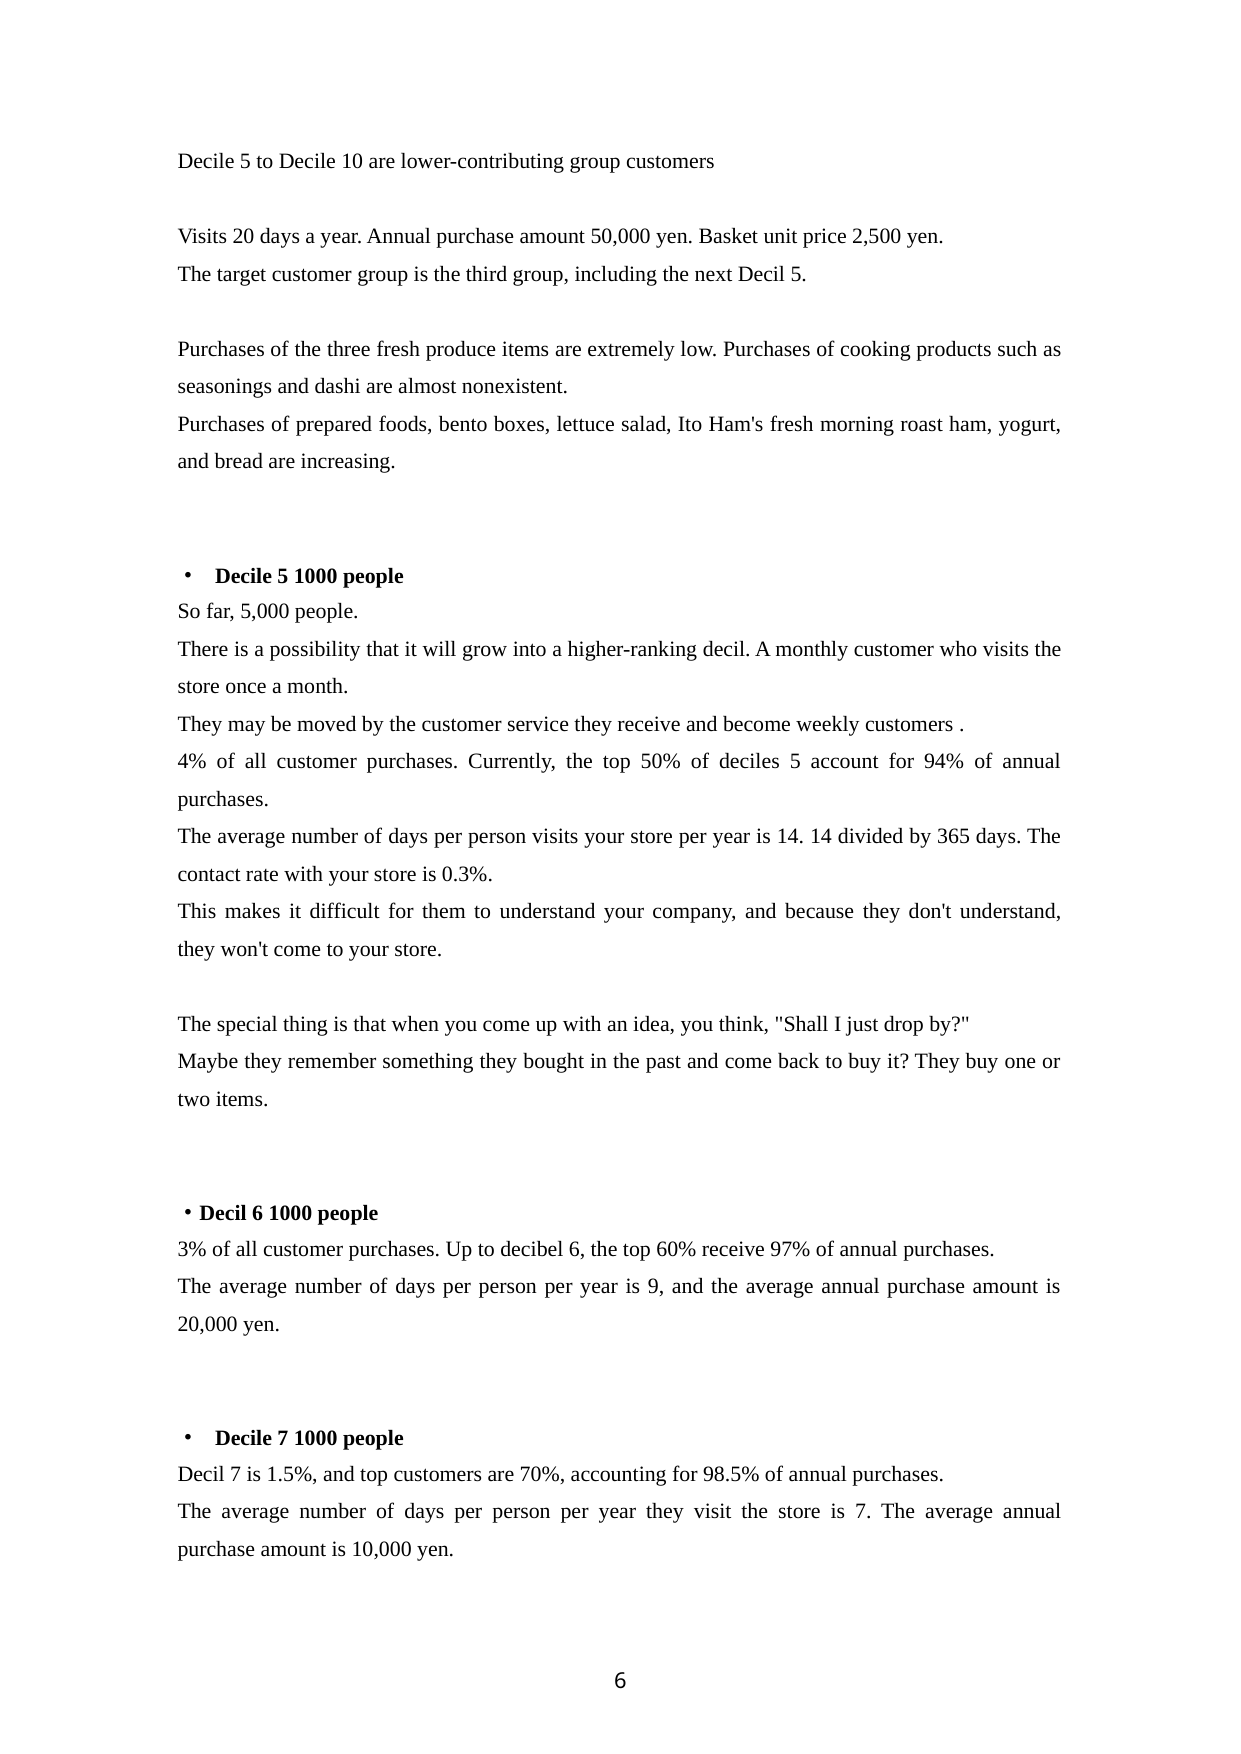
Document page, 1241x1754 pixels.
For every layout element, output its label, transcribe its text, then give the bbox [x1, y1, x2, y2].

text 4% of all customer purchases. Currently, the top 50% of deciles 5 account for 94% of annual purchases. [177, 742, 1063, 817]
text Purchases of prepared foods, bento boxes, lettuce salad, Ito Ham's fresh morning roast ham, yogurt, and bread are increasing. [177, 405, 1063, 480]
text The target customer group is the third group, including the next Decil 5. [177, 255, 1063, 292]
text Decil 7 is 1.5%, and top customers are 70%, accounting for 98.5% of annual purchases. [177, 1455, 1063, 1492]
text Decile 5 to Decile 10 are lower-contributing group customers [177, 142, 1063, 180]
list Decile 5 1000 people [177, 555, 1063, 592]
list Decile 7 1000 people [177, 1417, 1063, 1455]
text The special thing is that when you come up with an idea, you think, "Shall I just drop by?" [177, 1005, 1063, 1042]
text The average number of days per person per year they visit the store is 7. The average annual purchase amount is 10,000 yen. [177, 1492, 1063, 1567]
text ・Decil 6 1000 people [177, 1192, 1063, 1230]
text Maybe they remember something they bought in the past and come back to buy it? They buy one or two items. [177, 1042, 1063, 1117]
text This makes it difficult for them to understand your company, and because they don't understand, they won't come to your store. [177, 892, 1063, 967]
text The average number of days per person per year is 9, and the average annual purchase amount is 20,000 yen. [177, 1267, 1063, 1342]
text 3% of all customer purchases. Up to decibel 6, the top 60% receive 97% of annual purchases. [177, 1230, 1063, 1267]
text So far, 5,000 people. [177, 592, 1063, 630]
text The average number of days per person visits your store per year is 14. 14 divided by 365 days. The contact rate with your store is 0.3%. [177, 817, 1063, 892]
text Visits 20 days a year. Annual purchase amount 50,000 yen. Basket unit price 2,500 yen. [177, 217, 1063, 255]
text Purchases of the three fresh produce items are extremely low. Purchases of cooking products such as seasonings and dashi are almost nonexistent. [177, 330, 1063, 405]
text They may be moved by the customer service they receive and become weekly customers . [177, 705, 1063, 742]
text There is a possibility that it will grow into a higher-ranking decil. A monthly customer who visits the store once a month. [177, 630, 1063, 705]
